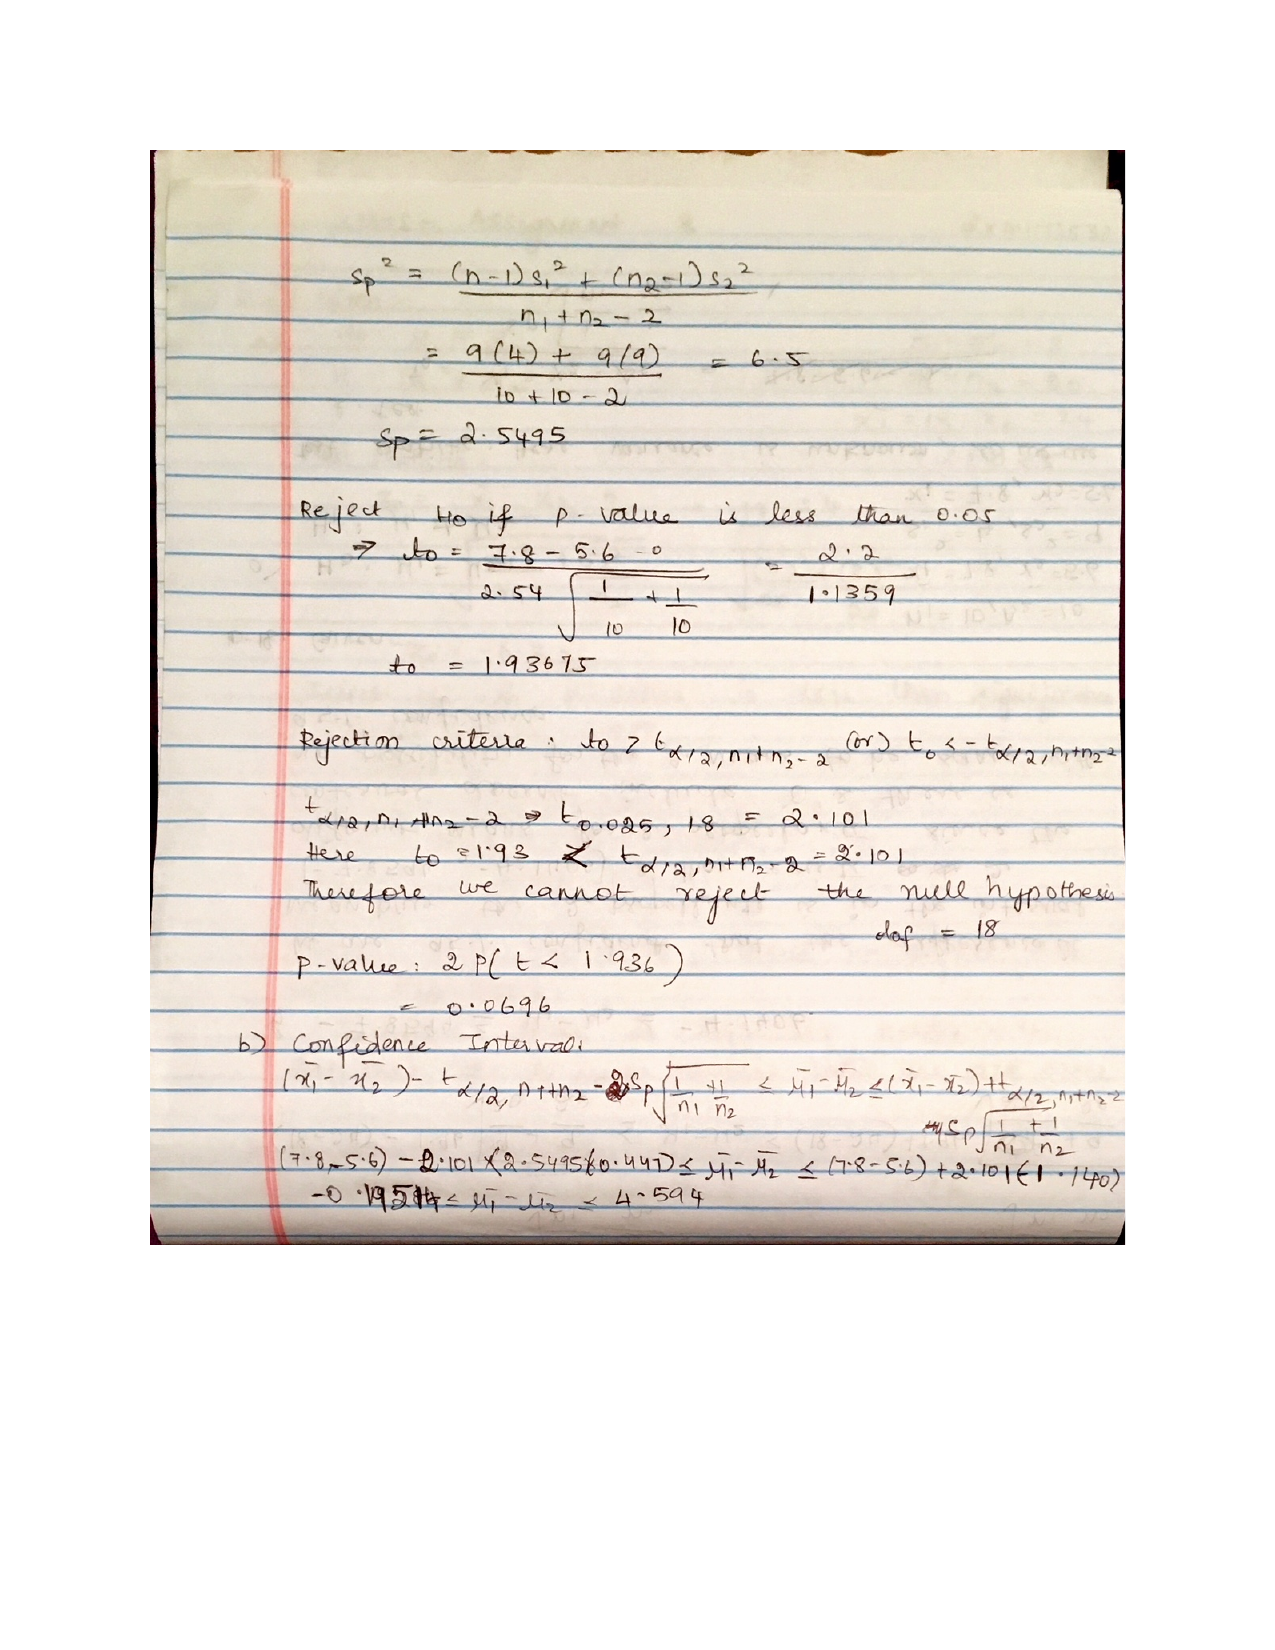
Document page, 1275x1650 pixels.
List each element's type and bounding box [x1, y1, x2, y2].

picture [150, 150, 1125, 1245]
